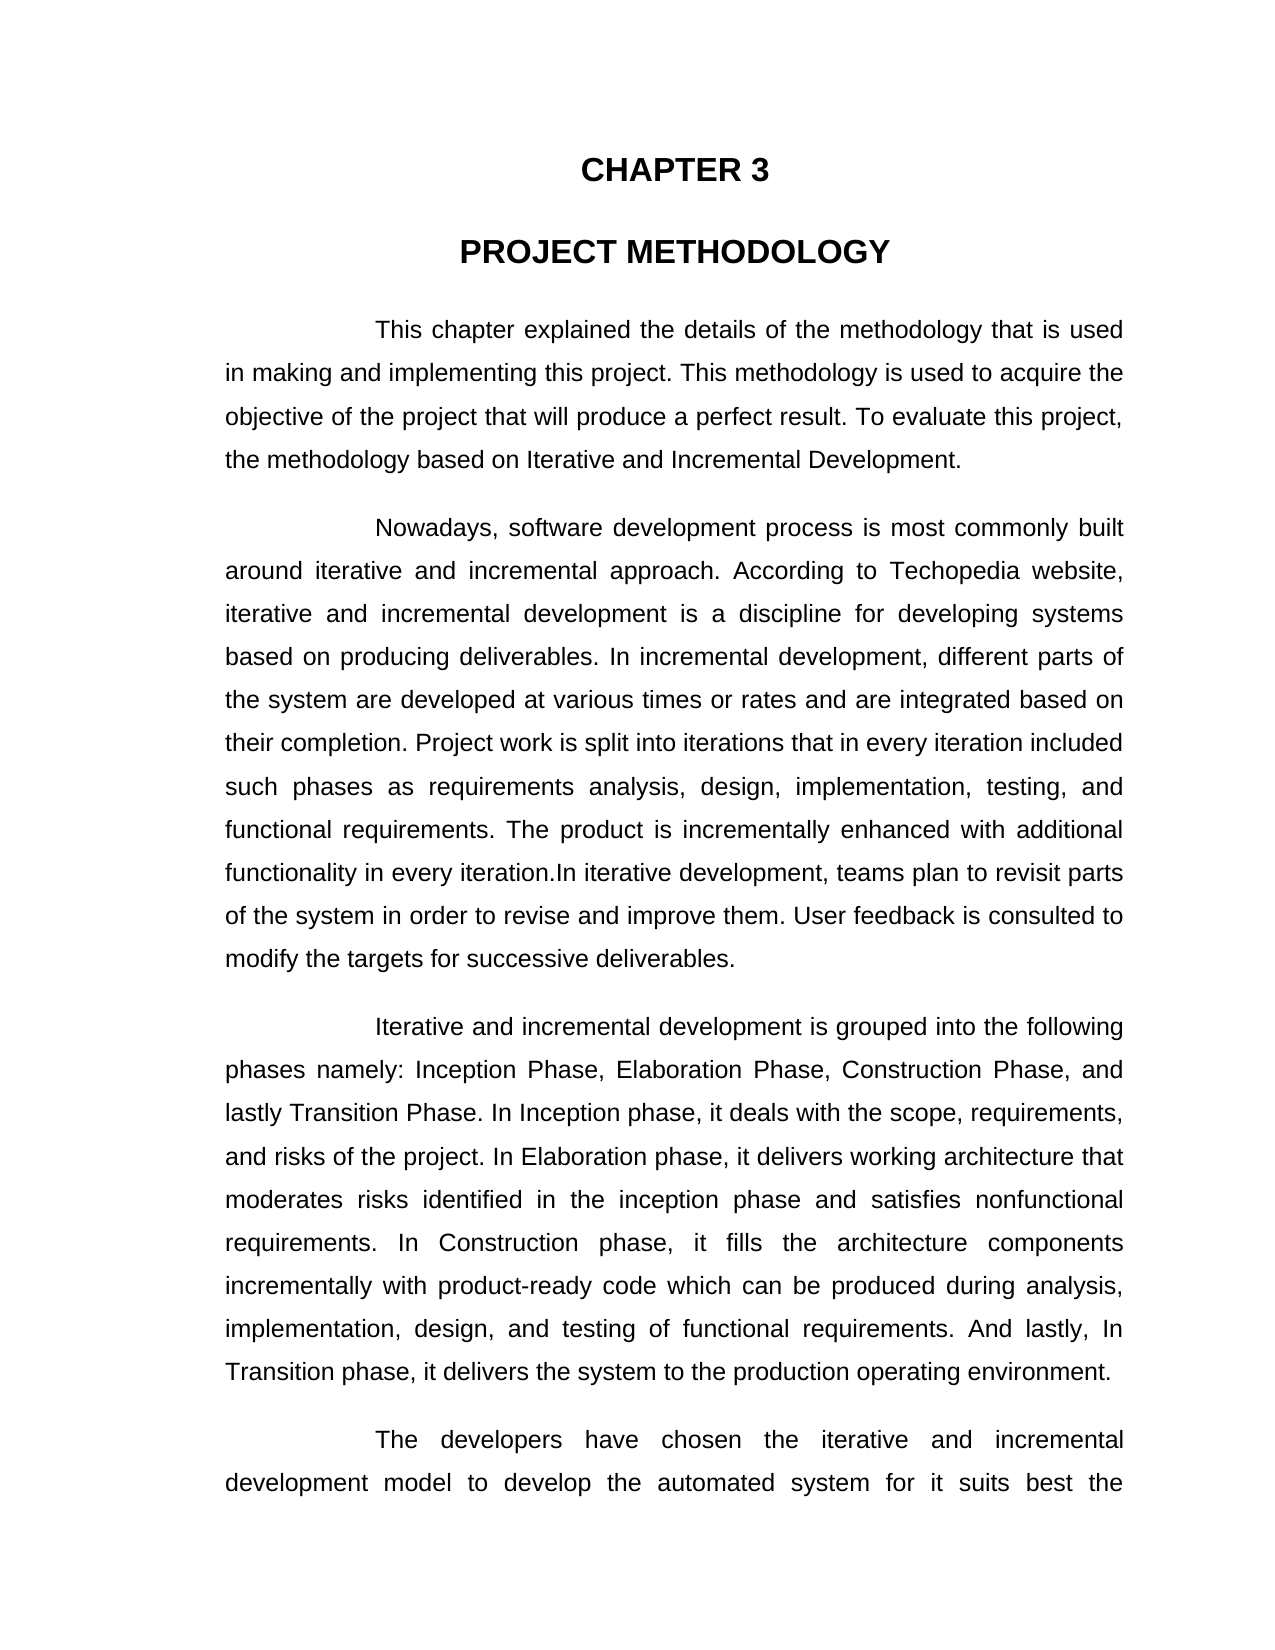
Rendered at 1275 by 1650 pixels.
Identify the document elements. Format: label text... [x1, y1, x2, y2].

text CHAPTER 3 [225, 150, 1125, 188]
text This chapter explained the details of the methodology that is used in making and implementing this project. This methodology is used to acquire the objective of the project that will produce a perfect result. To evaluate this project, the methodology based on Iterative and Incremental Development. [225, 315, 1125, 473]
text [225, 1425, 1125, 1497]
text Nowadays, software development process is most commonly built around iterative and incremental approach. According to Techopedia website, iterative and incremental development is a discipline for developing systems based on producing deliverables. In incremental development, different parts of the system are developed at various times or rates and are integrated based on their completion. Project work is split into iterations that in every iteration included such phases as requirements analysis, design, implementation, testing, and functional requirements. The product is incrementally enhanced with additional functionality in every iteration.In iterative development, teams plan to revisit parts of the system in order to revise and improve them. User feedback is consulted to modify the targets for successive deliverables. [225, 513, 1125, 973]
text Iterative and incremental development is grouped into the following phases namely: Inception Phase, Elaboration Phase, Construction Phase, and lastly Transition Phase. In Inception phase, it deals with the scope, requirements, and risks of the project. In Elaboration phase, it delivers working architecture that moderates risks identified in the inception phase and satisfies nonfunctional requirements. In Construction phase, it fills the architecture components incrementally with product-ready code which can be produced during analysis, implementation, design, and testing of functional requirements. And lastly, In Transition phase, it delivers the system to the production operating environment. [225, 1012, 1125, 1386]
text PROJECT METHODOLOGY [225, 233, 1125, 271]
